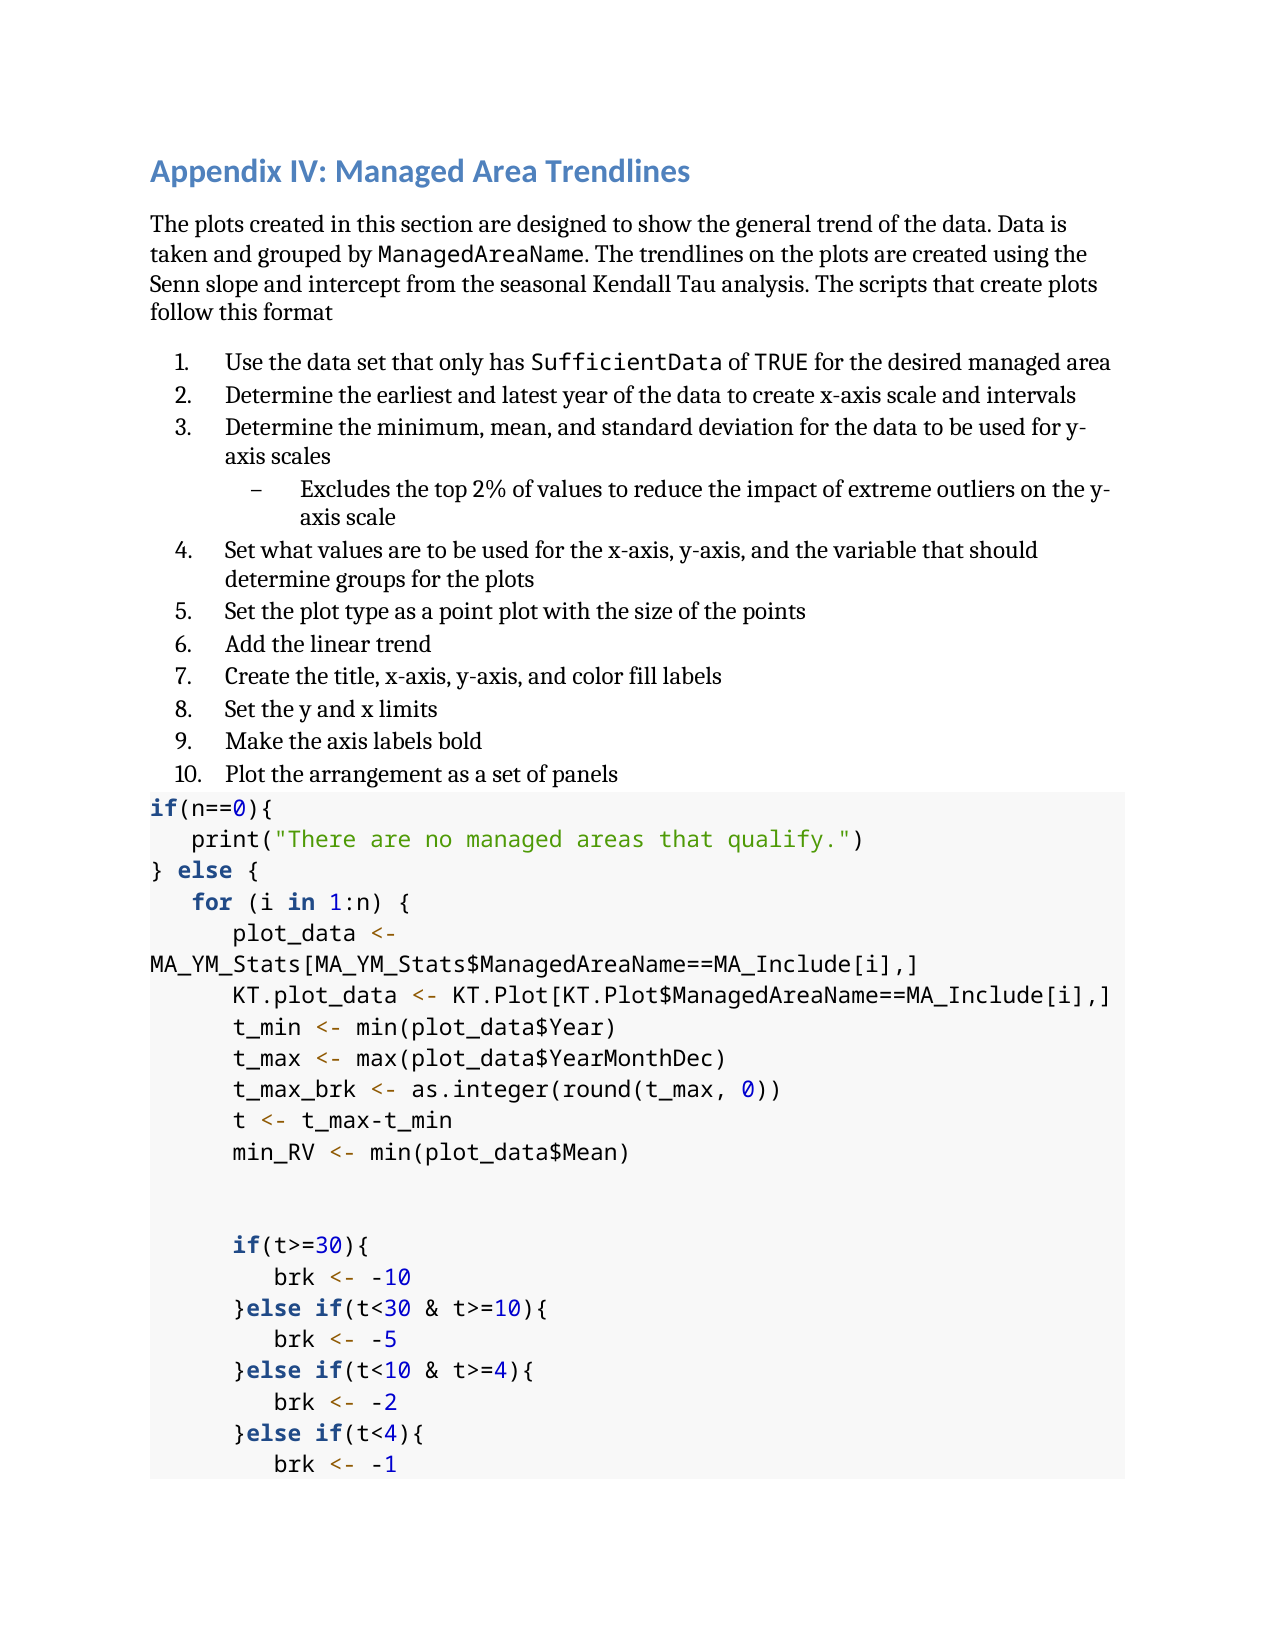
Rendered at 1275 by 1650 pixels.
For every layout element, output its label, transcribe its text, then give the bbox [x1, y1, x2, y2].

list Add the linear trend [175, 629, 1125, 658]
list Use the data set that only has SufficientData of TRUE for the desired managed area [175, 346, 1125, 377]
list Set the y and x limits [175, 694, 1125, 723]
list Excludes the top 2% of values to reduce the impact of extreme outliers on the y-axis scale [250, 474, 1125, 532]
list Plot the arrangement as a set of panels [175, 759, 1125, 788]
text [150, 792, 1125, 1479]
subtitle Appendix IV: Managed Area Trendlines [150, 150, 1125, 191]
list Make the axis labels bold [175, 727, 1125, 756]
list Determine the earliest and latest year of the data to create x-axis scale and intervals [175, 381, 1125, 409]
list Create the title, x-axis, y-axis, and color fill labels [175, 662, 1125, 691]
list Set the plot type as a point plot with the size of the points [175, 597, 1125, 626]
list Determine the minimum, mean, and standard deviation for the data to be used for y-axis scales [175, 413, 1125, 471]
list Set what values are to be used for the x-axis, y-axis, and the variable that should determine groups for the plots [175, 536, 1125, 593]
